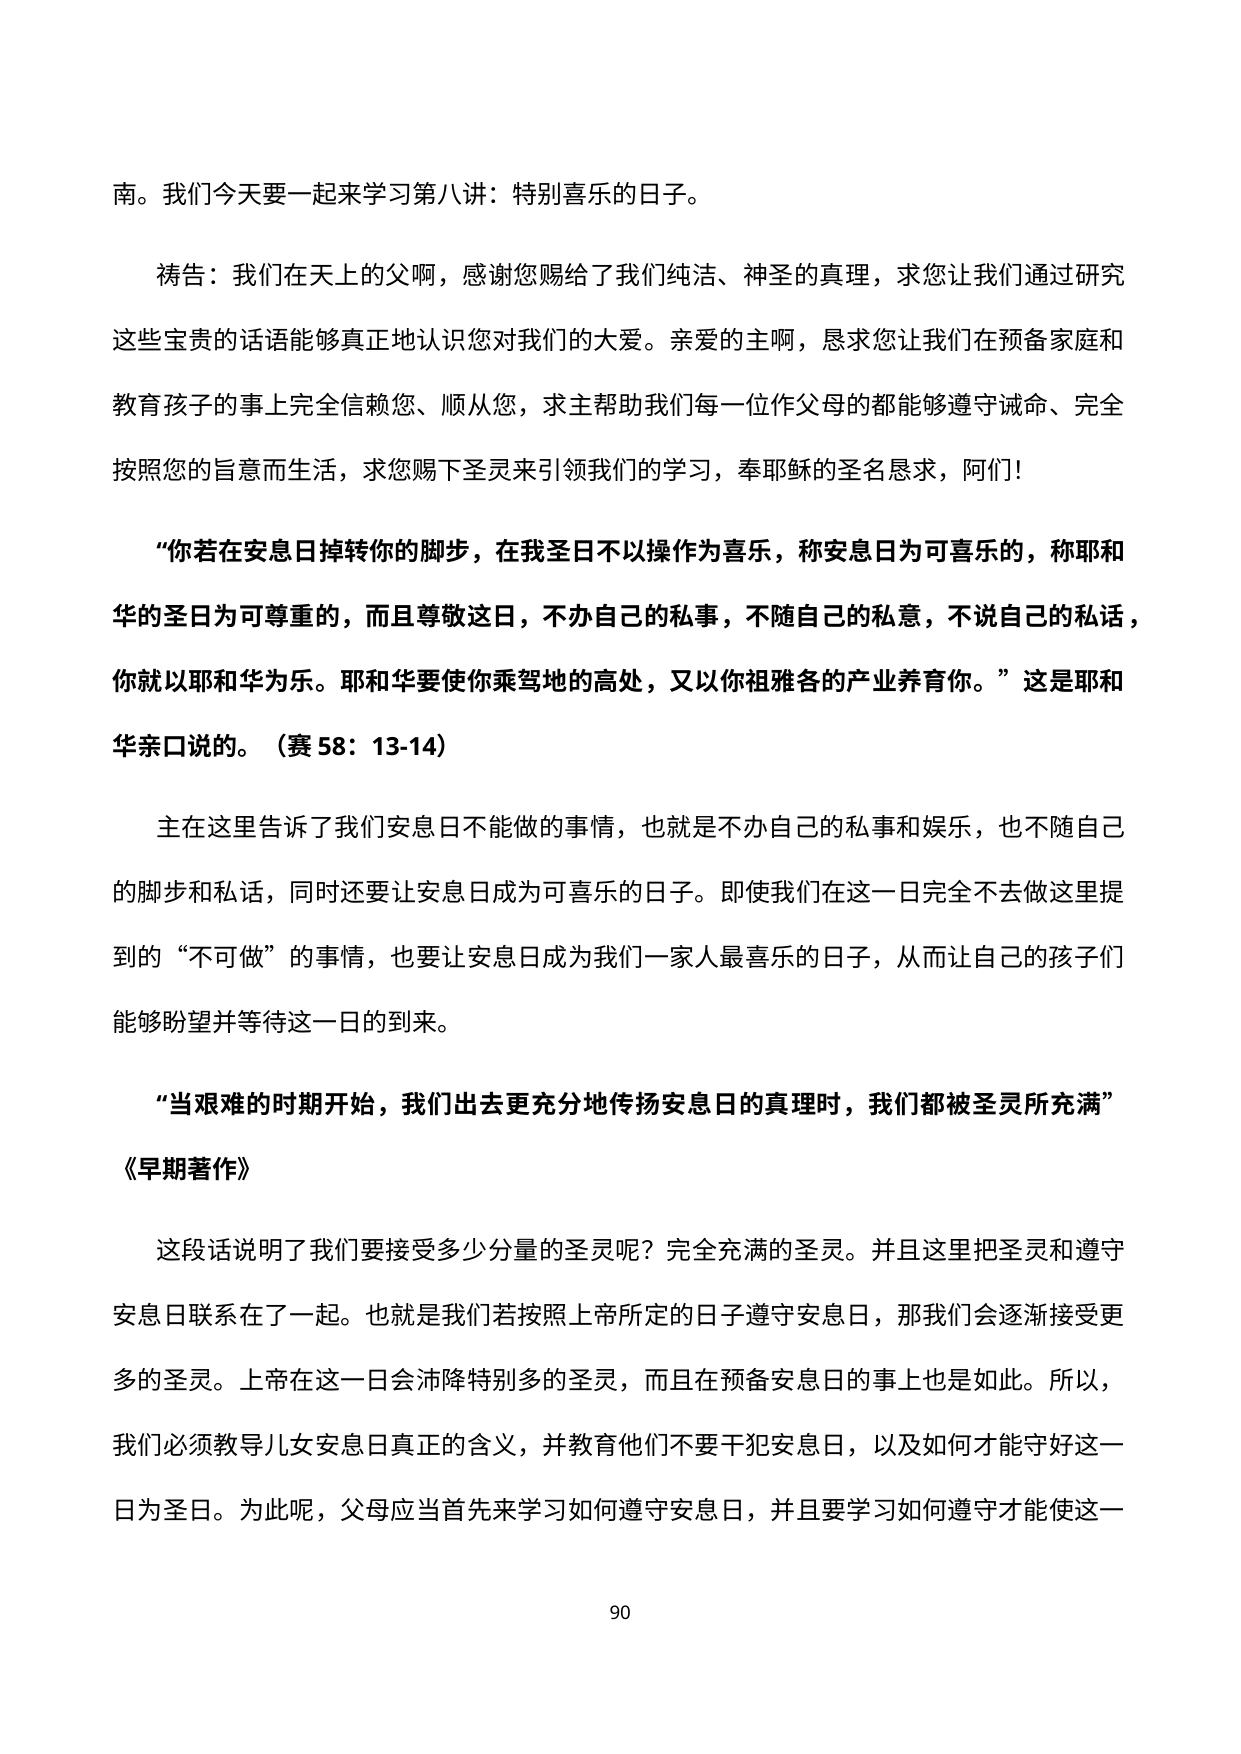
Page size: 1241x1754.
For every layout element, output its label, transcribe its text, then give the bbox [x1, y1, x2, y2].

text 主在这里告诉了我们安息日不能做的事情，也就是不办自己的私事和娱乐，也不随自己的脚步和私话，同时还要让安息日成为可喜乐的日子。即使我们在这一日完全不去做这里提到的“不可做”的事情，也要让安息日成为我们一家人最喜乐的日子，从而让自己的孩子们能够盼望并等待这一日的到来。 [112, 793, 1128, 1053]
text “当艰难的时期开始，我们出去更充分地传扬安息日的真理时，我们都被圣灵所充满”《早期著作》 [112, 1070, 1128, 1200]
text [112, 160, 1128, 225]
text “你若在安息日掉转你的脚步，在我圣日不以操作为喜乐，称安息日为可喜乐的，称耶和华的圣日为可尊重的，而且尊敬这日，不办自己的私事，不随自己的私意，不说自己的私话，你就以耶和华为乐。耶和华要使你乘驾地的高处，又以你祖雅各的产业养育你。”这是耶和华亲口说的。（赛58：13-14） [112, 517, 1128, 777]
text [112, 1216, 1128, 1541]
text 祷告：我们在天上的父啊，感谢您赐给了我们纯洁、神圣的真理，求您让我们通过研究这些宝贵的话语能够真正地认识您对我们的大爱。亲爱的主啊，恳求您让我们在预备家庭和教育孩子的事上完全信赖您、顺从您，求主帮助我们每一位作父母的都能够遵守诫命、完全按照您的旨意而生活，求您赐下圣灵来引领我们的学习，奉耶稣的圣名恳求，阿们！ [112, 241, 1128, 501]
